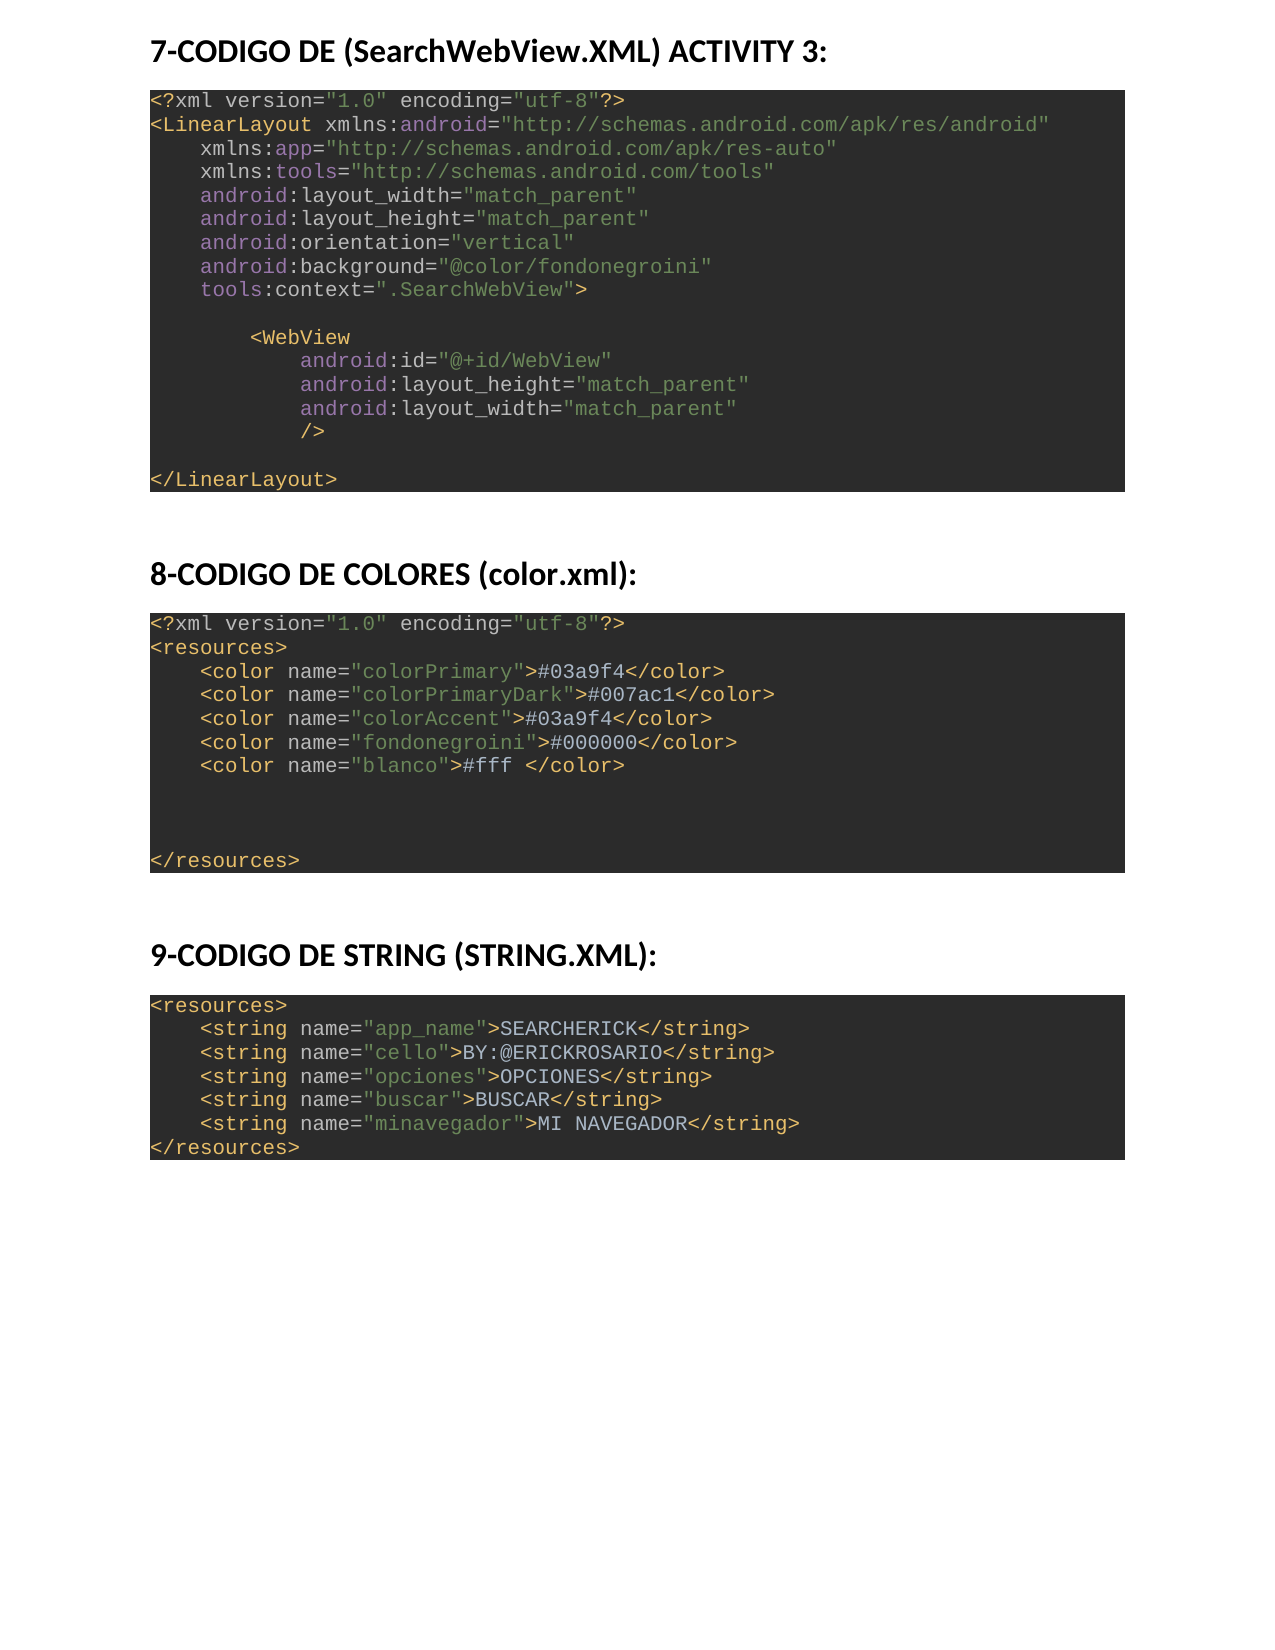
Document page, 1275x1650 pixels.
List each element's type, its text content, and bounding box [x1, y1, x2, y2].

text 8-CODIGO DE COLORES (color.xml): [150, 553, 1125, 593]
text <?xml version="1.0" encoding="utf-8"?> <LinearLayout xmlns:android="http://schemas.android.com/apk/res/android" xmlns:app="http://schemas.android.com/apk/res-auto" xmlns:tools="http://schemas.android.com/tools" android:layout_width="match_parent" android:layout_height="match_parent" android:orientation="vertical" android:background="@color/fondonegroini" tools:context=".SearchWebView"> <WebView android:id="@+id/WebView" android:layout_height="match_parent" android:layout_width="match_parent" /> </LinearLayout> [150, 90, 1125, 492]
text 7-CODIGO DE (SearchWebView.XML) ACTIVITY 3: [150, 29, 1125, 70]
text <resources> <string name="app_name">SEARCHERICK</string> <string name="cello">BY:@ERICKROSARIO</string> <string name="opciones">OPCIONES</string> <string name="buscar">BUSCAR</string> <string name="minavegador">MI NAVEGADOR</string> </resources> [150, 995, 1125, 1160]
text 9-CODIGO DE STRING (STRING.XML): [150, 934, 1125, 975]
text <?xml version="1.0" encoding="utf-8"?> <resources> <color name="colorPrimary">#03a9f4</color> <color name="colorPrimaryDark">#007ac1</color> <color name="colorAccent">#03a9f4</color> <color name="fondonegroini">#000000</color> <color name="blanco">#fff </color> </resources> [150, 613, 1125, 873]
